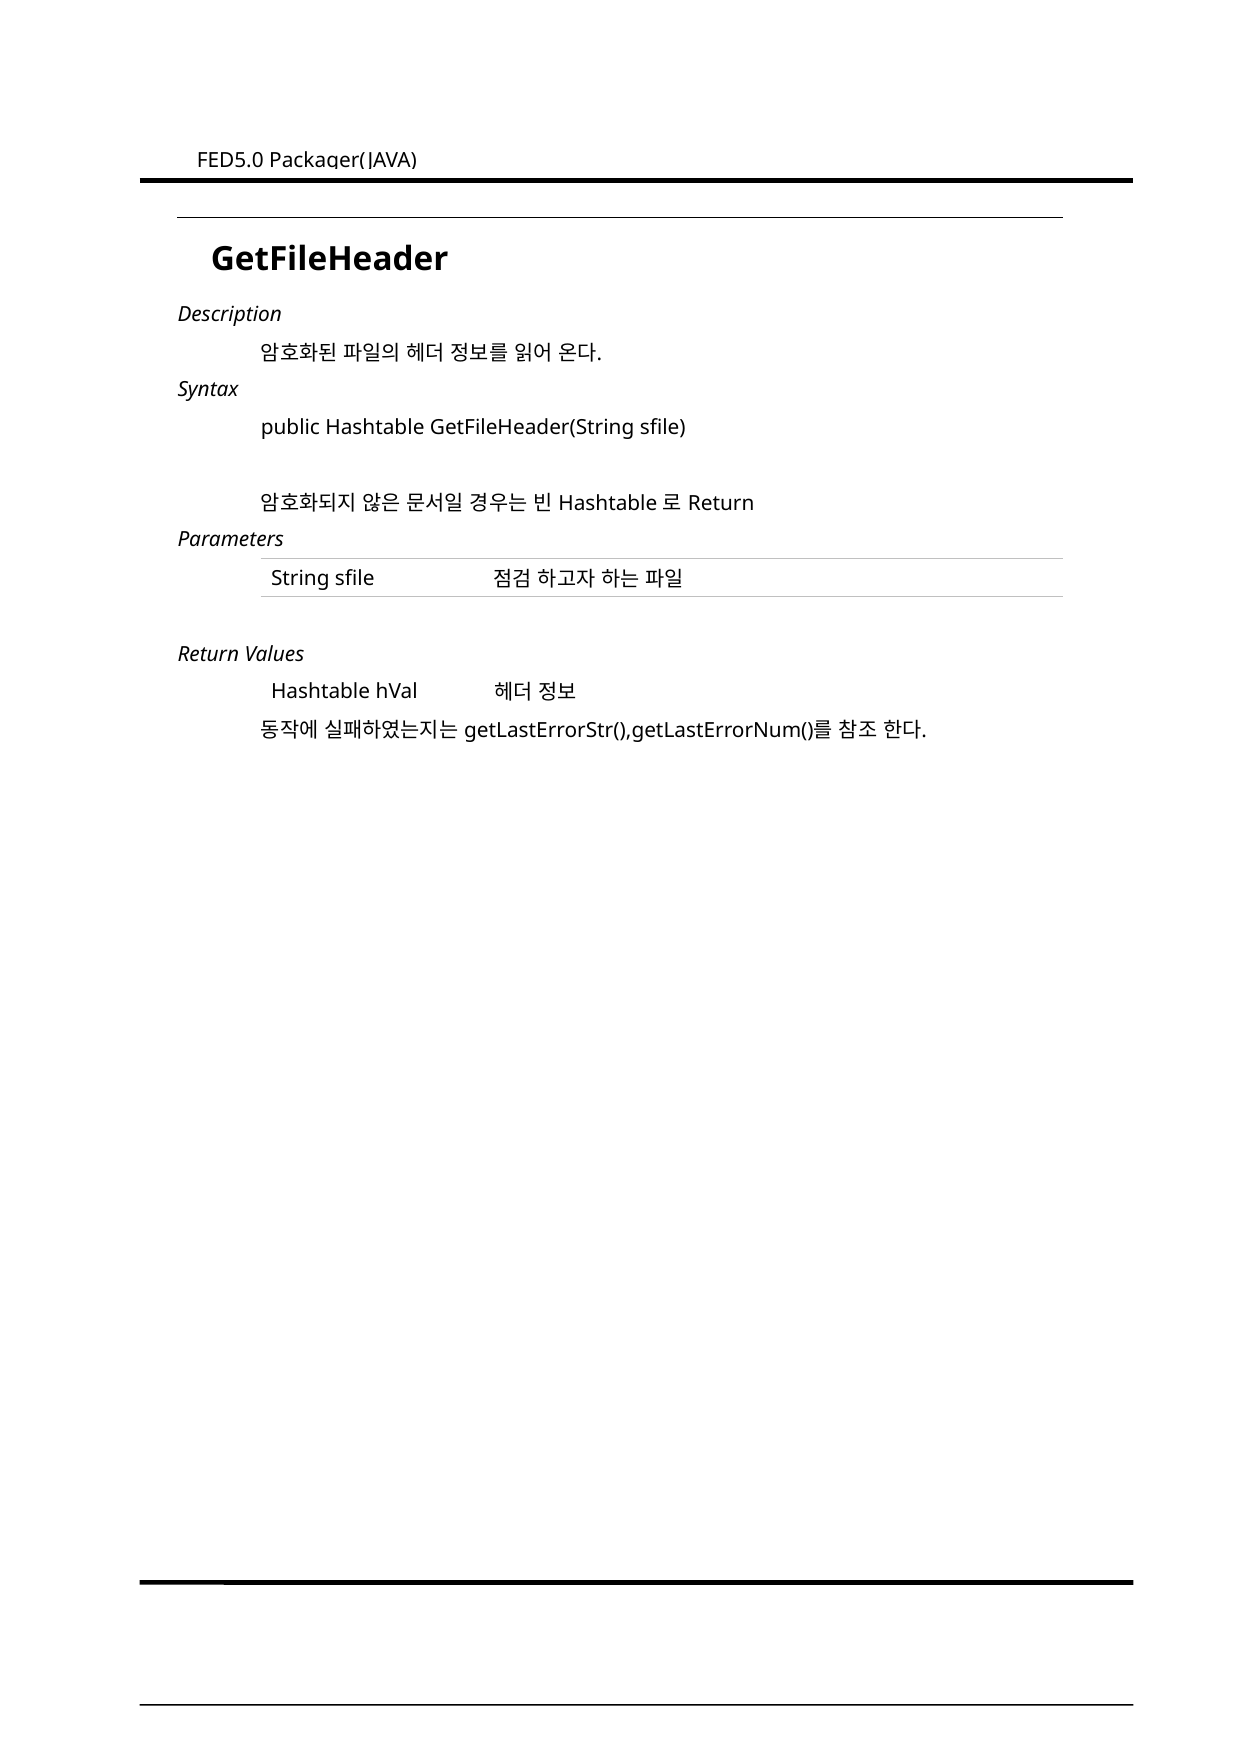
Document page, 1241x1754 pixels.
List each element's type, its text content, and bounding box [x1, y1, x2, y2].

text 암호화된 파일의 헤더 정보를 읽어 온다. [177, 332, 1063, 370]
text 동작에 실패하였는지는 getLastErrorStr(),getLastErrorNum()를 참조 한다. [261, 709, 1063, 747]
subtitle Parameters [177, 520, 1063, 557]
subtitle Syntax [177, 370, 1063, 407]
table_header 헤더 정보 [484, 672, 1063, 709]
list public Hashtable GetFileHeader(String sfile) [177, 407, 1063, 445]
subtitle Description [177, 295, 1063, 332]
list 암호화되지 않은 문서일 경우는 빈 Hashtable 로 Return [177, 482, 1063, 520]
table_header String sfile [261, 559, 483, 596]
subtitle GetFileHeader [177, 218, 1063, 295]
subtitle Return Values [177, 634, 1063, 672]
table_header Hashtable hVal [261, 672, 484, 709]
table_header 점검 하고자 하는 파일 [483, 559, 1063, 596]
